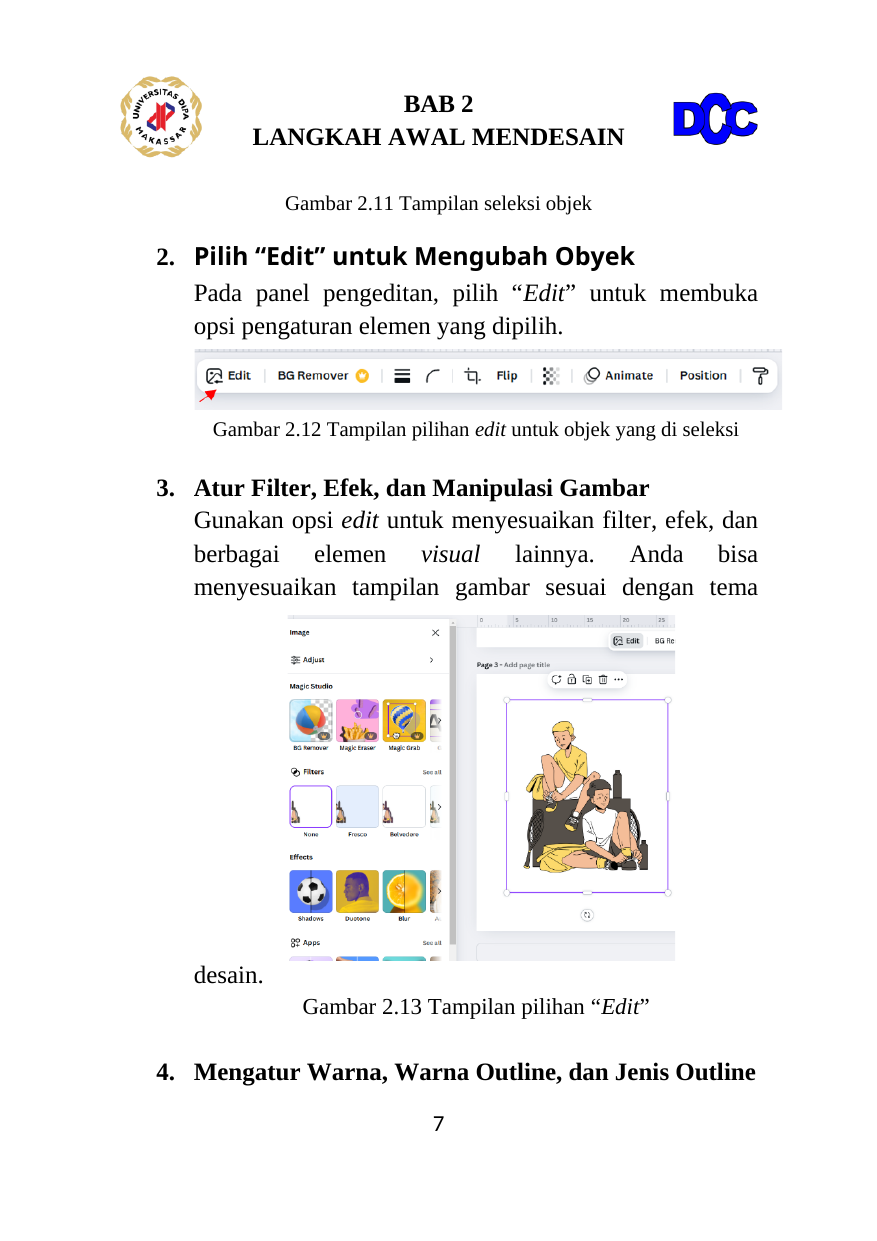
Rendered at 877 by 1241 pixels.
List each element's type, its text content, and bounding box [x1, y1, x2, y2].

text Gambar 2.11 Tampilan seleksi objek [118, 191, 758, 215]
list Pada panel pengeditan, pilih “Edit” untuk membuka opsi pengaturan elemen yang dipilih. [193, 278, 758, 340]
picture [287, 615, 675, 961]
list Mengatur Warna, Warna Outline, dan Jenis Outline [156, 1057, 758, 1085]
list Pilih “Edit” untuk Mengubah Obyek [156, 239, 758, 273]
picture [194, 349, 783, 410]
picture [118, 74, 203, 159]
list Atur Filter, Efek, dan Manipulasi Gambar [156, 473, 758, 501]
list Gambar 2.13 Tampilan pilihan “Edit” [193, 993, 758, 1020]
picture [673, 76, 758, 161]
